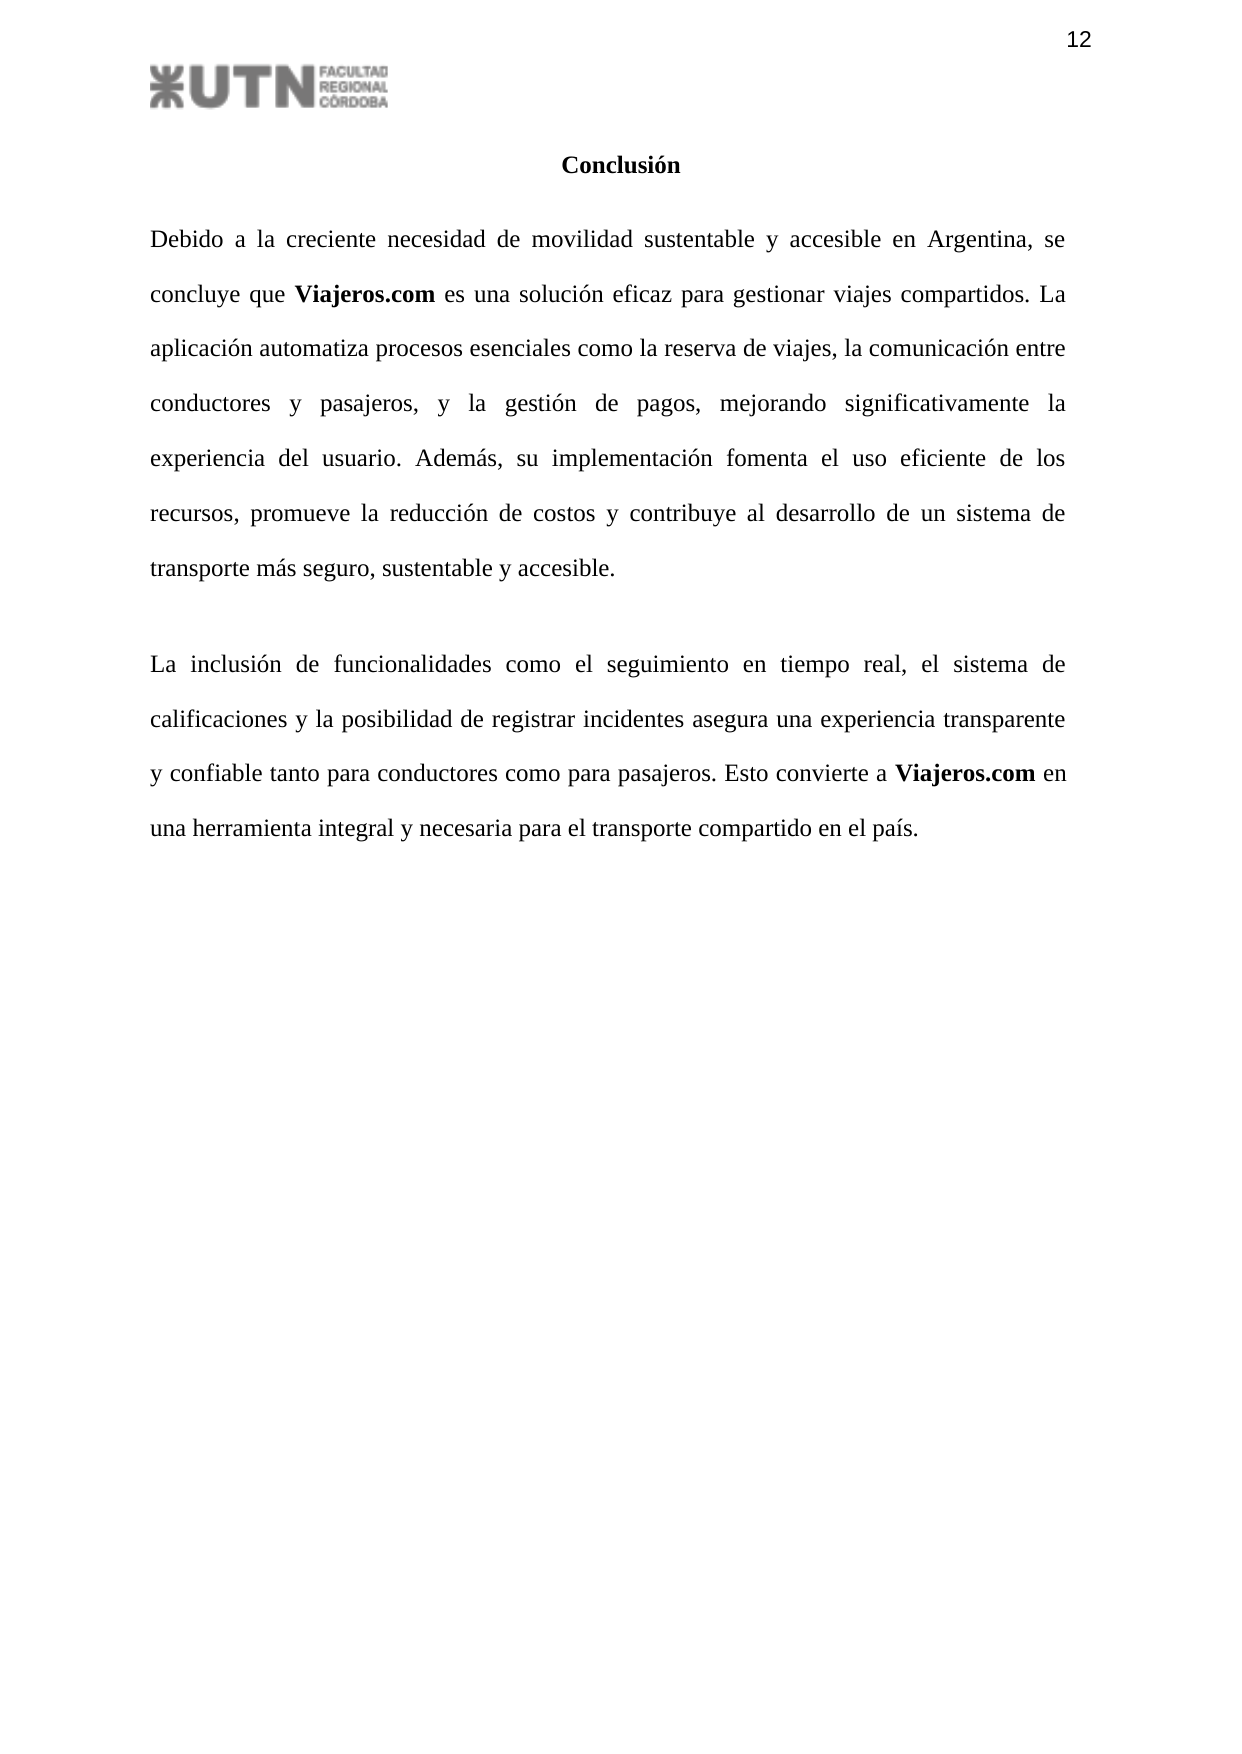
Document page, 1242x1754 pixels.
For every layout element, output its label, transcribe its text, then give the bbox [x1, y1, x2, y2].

text La inclusión de funcionalidades como el seguimiento en tiempo real, el sistema de calificaciones y la posibilidad de registrar incidentes asegura una experiencia transparente y confiable tanto para conductores como para pasajeros. Esto convierte a Viajeros.com en una herramienta integral y necesaria para el transporte compartido en el país. [150, 649, 1067, 842]
subtitle Conclusión [150, 150, 1092, 179]
text Debido a la creciente necesidad de movilidad sustentable y accesible en Argentina, se concluye que Viajeros.com es una solución eficaz para gestionar viajes compartidos. La aplicación automatiza procesos esenciales como la reserva de viajes, la comunicación entre conductores y pasajeros, y la gestión de pagos, mejorando significativamente la experiencia del usuario. Además, su implementación fomenta el uso eficiente de los recursos, promueve la reducción de costos y contribuye al desarrollo de un sistema de transporte más seguro, sustentable y accesible. [150, 224, 1067, 582]
picture [150, 52, 388, 125]
